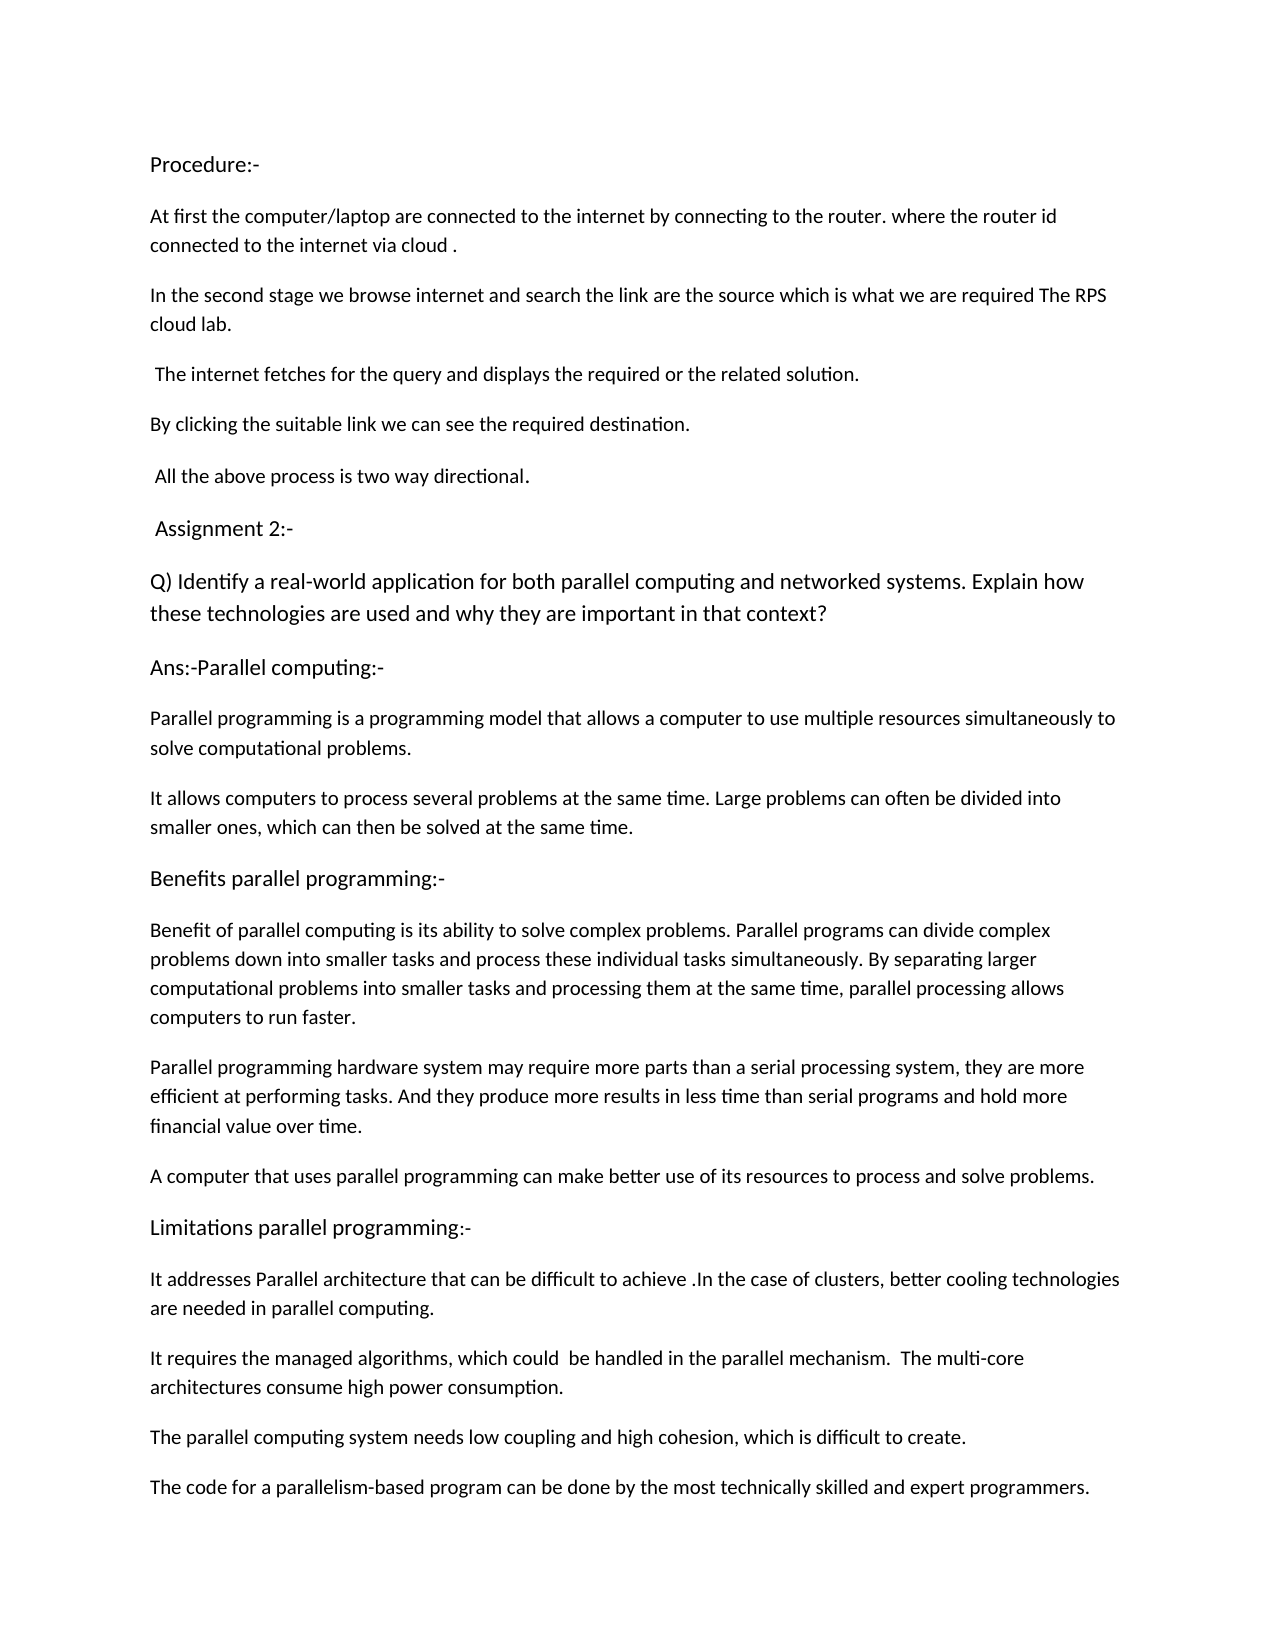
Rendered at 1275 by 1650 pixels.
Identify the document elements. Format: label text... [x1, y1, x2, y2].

text All the above process is two way directional. [150, 461, 1125, 489]
text By clicking the suitable link we can see the required destination. [150, 411, 1125, 437]
text It requires the managed algorithms, which could be handled in the parallel mechanism. The multi-core architectures consume high power consumption. [150, 1345, 1125, 1399]
text Benefit of parallel computing is its ability to solve complex problems. Parallel programs can divide complex problems down into smaller tasks and process these individual tasks simultaneously. By separating larger computational problems into smaller tasks and processing them at the same time, parallel processing allows computers to run faster. [150, 917, 1125, 1030]
text Limitations parallel programming:- [150, 1213, 1125, 1241]
text It addresses Parallel architecture that can be difficult to achieve .In the case of clusters, better cooling technologies are needed in parallel computing. [150, 1266, 1125, 1320]
text Procedure:- [150, 150, 1125, 178]
text In the second stage we browse internet and search the link are the source which is what we are required The RPS cloud lab. [150, 282, 1125, 337]
text Parallel programming hardware system may require more parts than a serial processing system, they are more efficient at performing tasks. And they produce more results in less time than serial programs and hold more financial value over time. [150, 1054, 1125, 1138]
text Q) Identify a real-world application for both parallel computing and networked systems. Explain how these technologies are used and why they are important in that context? [150, 567, 1125, 628]
text Ans:-Parallel computing:- [150, 653, 1125, 681]
text The parallel computing system needs low coupling and high cohesion, which is difficult to create. [150, 1424, 1125, 1449]
text It allows computers to process several problems at the same time. Large problems can often be divided into smaller ones, which can then be solved at the same time. [150, 785, 1125, 839]
text The internet fetches for the query and displays the required or the related solution. [150, 361, 1125, 387]
text At first the computer/laptop are connected to the internet by connecting to the router. where the router id connected to the internet via cloud . [150, 203, 1125, 258]
text Assignment 2:- [150, 514, 1125, 542]
text Parallel programming is a programming model that allows a computer to use multiple resources simultaneously to solve computational problems. [150, 706, 1125, 760]
text Benefits parallel programming:- [150, 864, 1125, 892]
text A computer that uses parallel programming can make better use of its resources to process and solve problems. [150, 1163, 1125, 1188]
text The code for a parallelism-based program can be done by the most technically skilled and expert programmers. [150, 1474, 1125, 1499]
